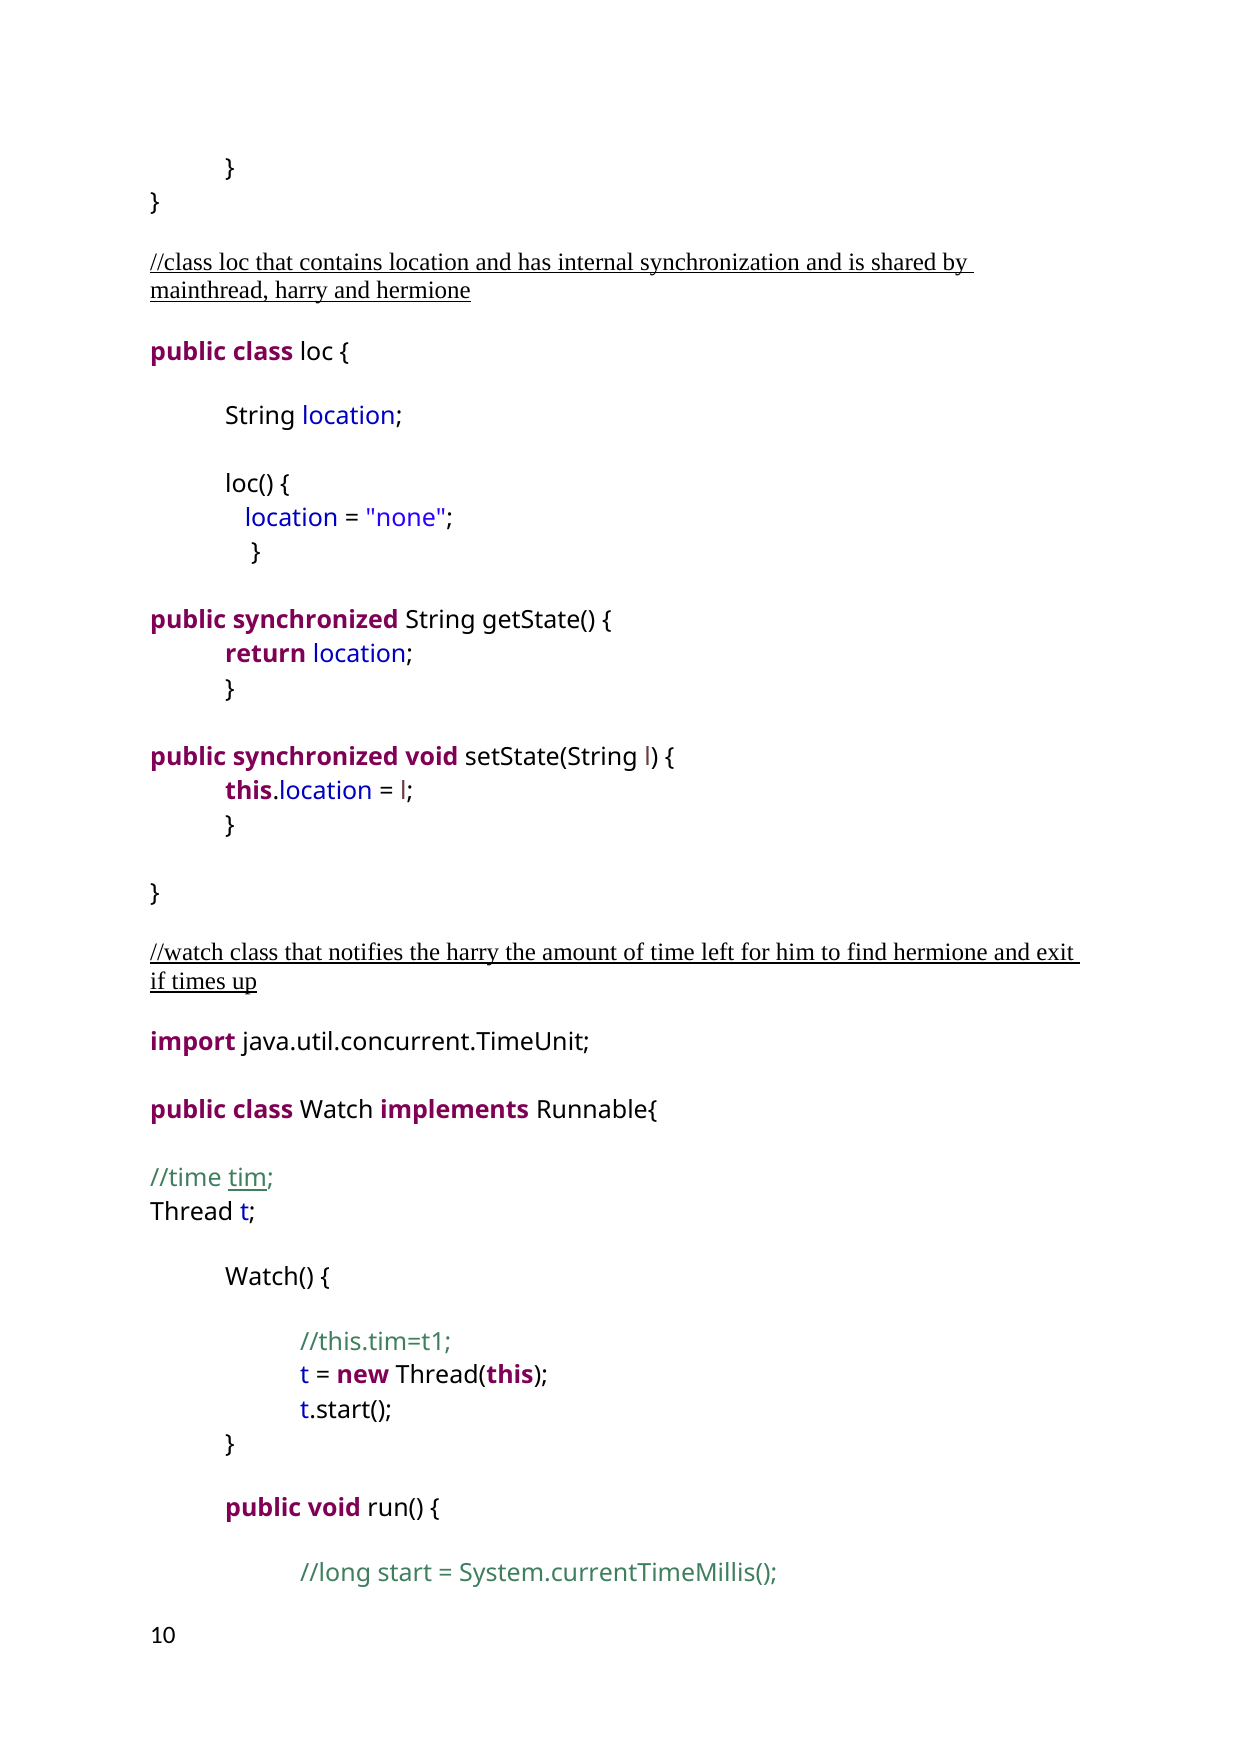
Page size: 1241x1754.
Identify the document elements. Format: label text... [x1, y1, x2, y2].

text this.location = l; [150, 772, 1090, 806]
text public class loc { [150, 333, 1090, 367]
text //class loc that contains location and has internal synchronization and is shared by mainthread, harry and hermione [150, 247, 1090, 304]
text } [150, 874, 1090, 909]
text public synchronized void setState(String l) { [150, 738, 1090, 772]
text } [150, 534, 1090, 568]
text Thread t; [150, 1194, 1090, 1228]
text //watch class that notifies the harry the amount of time left for him to find hermione and exit if times up [150, 937, 1090, 995]
text } [150, 806, 1090, 841]
text } [150, 670, 1090, 704]
text public void run() { [150, 1490, 1090, 1524]
text } [150, 184, 1090, 218]
text //time tim; [150, 1160, 1090, 1194]
text t = new Thread(this); [150, 1357, 1090, 1391]
text location = "none"; [150, 500, 1090, 534]
text t.start(); [150, 1391, 1090, 1425]
text //long start = System.currentTimeMillis(); [150, 1554, 1090, 1588]
text Watch() { [150, 1258, 1090, 1293]
text } [150, 1425, 1090, 1459]
text } [150, 150, 1090, 184]
text return location; [150, 636, 1090, 670]
text public synchronized String getState() { [150, 602, 1090, 636]
text import java.util.concurrent.TimeUnit; [150, 1024, 1090, 1058]
text String location; [150, 398, 1090, 432]
text public class Watch implements Runnable{ [150, 1092, 1090, 1126]
text loc() { [150, 466, 1090, 500]
text //this.tim=t1; [150, 1323, 1090, 1357]
